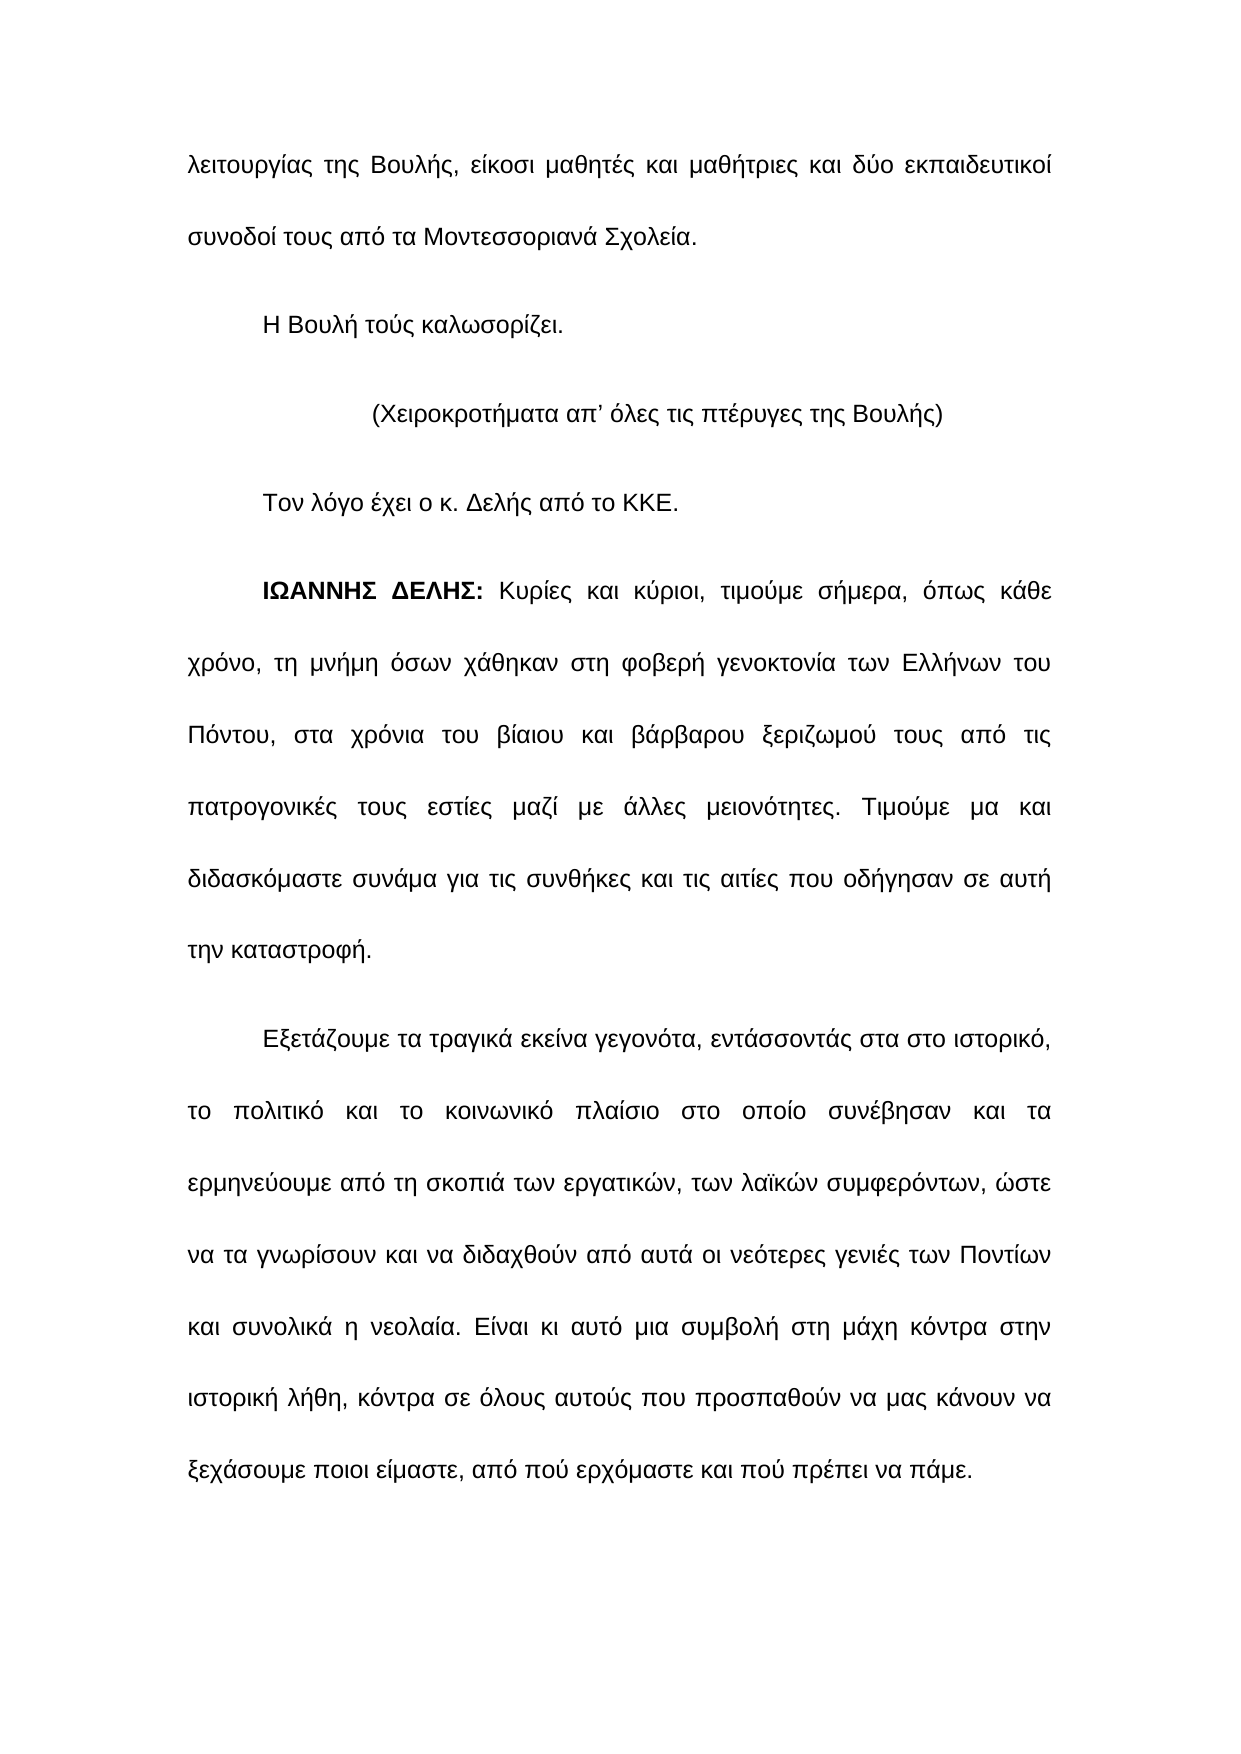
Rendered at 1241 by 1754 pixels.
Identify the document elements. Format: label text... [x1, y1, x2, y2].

text ΙΩΑΝΝΗΣ ΔΕΛΗΣ: Κυρίες και κύριοι, τιμούμε σήμερα, όπως κάθε χρόνο, τη μνήμη όσων χάθηκαν στη φοβερή γενοκτονία των Ελλήνων του Πόντου, στα χρόνια του βίαιου και βάρβαρου ξεριζωμού τους από τις πατρογονικές τους εστίες μαζί με άλλες μειονότητες. Τιμούμε μα και διδασκόμαστε συνάμα για τις συνθήκες και τις αιτίες που οδήγησαν σε αυτή την καταστροφή. [187, 576, 1053, 964]
text Εξετάζουμε τα τραγικά εκείνα γεγονότα, εντάσσοντάς στα στο ιστορικό, το πολιτικό και το κοινωνικό πλαίσιο στο οποίο συνέβησαν και τα ερμηνεύουμε από τη σκοπιά των εργατικών, των λαϊκών συμφερόντων, ώστε να τα γνωρίσουν και να διδαχθούν από αυτά οι νεότερες γενιές των Ποντίων και συνολικά η νεολαία. Είναι κι αυτό μια συμβολή στη μάχη κόντρα στην ιστορική λήθη, κόντρα σε όλους αυτούς που προσπαθούν να μας κάνουν να ξεχάσουμε ποιοι είμαστε, από πού ερχόμαστε και πού πρέπει να πάμε. [187, 1024, 1053, 1484]
text Η Βουλή τούς καλωσορίζει. [187, 310, 1053, 339]
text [187, 150, 1053, 251]
text (Χειροκροτήματα απ’ όλες τις πτέρυγες της Βουλής) [187, 399, 1053, 428]
text Τον λόγο έχει ο κ. Δελής από το ΚΚΕ. [187, 487, 1053, 516]
